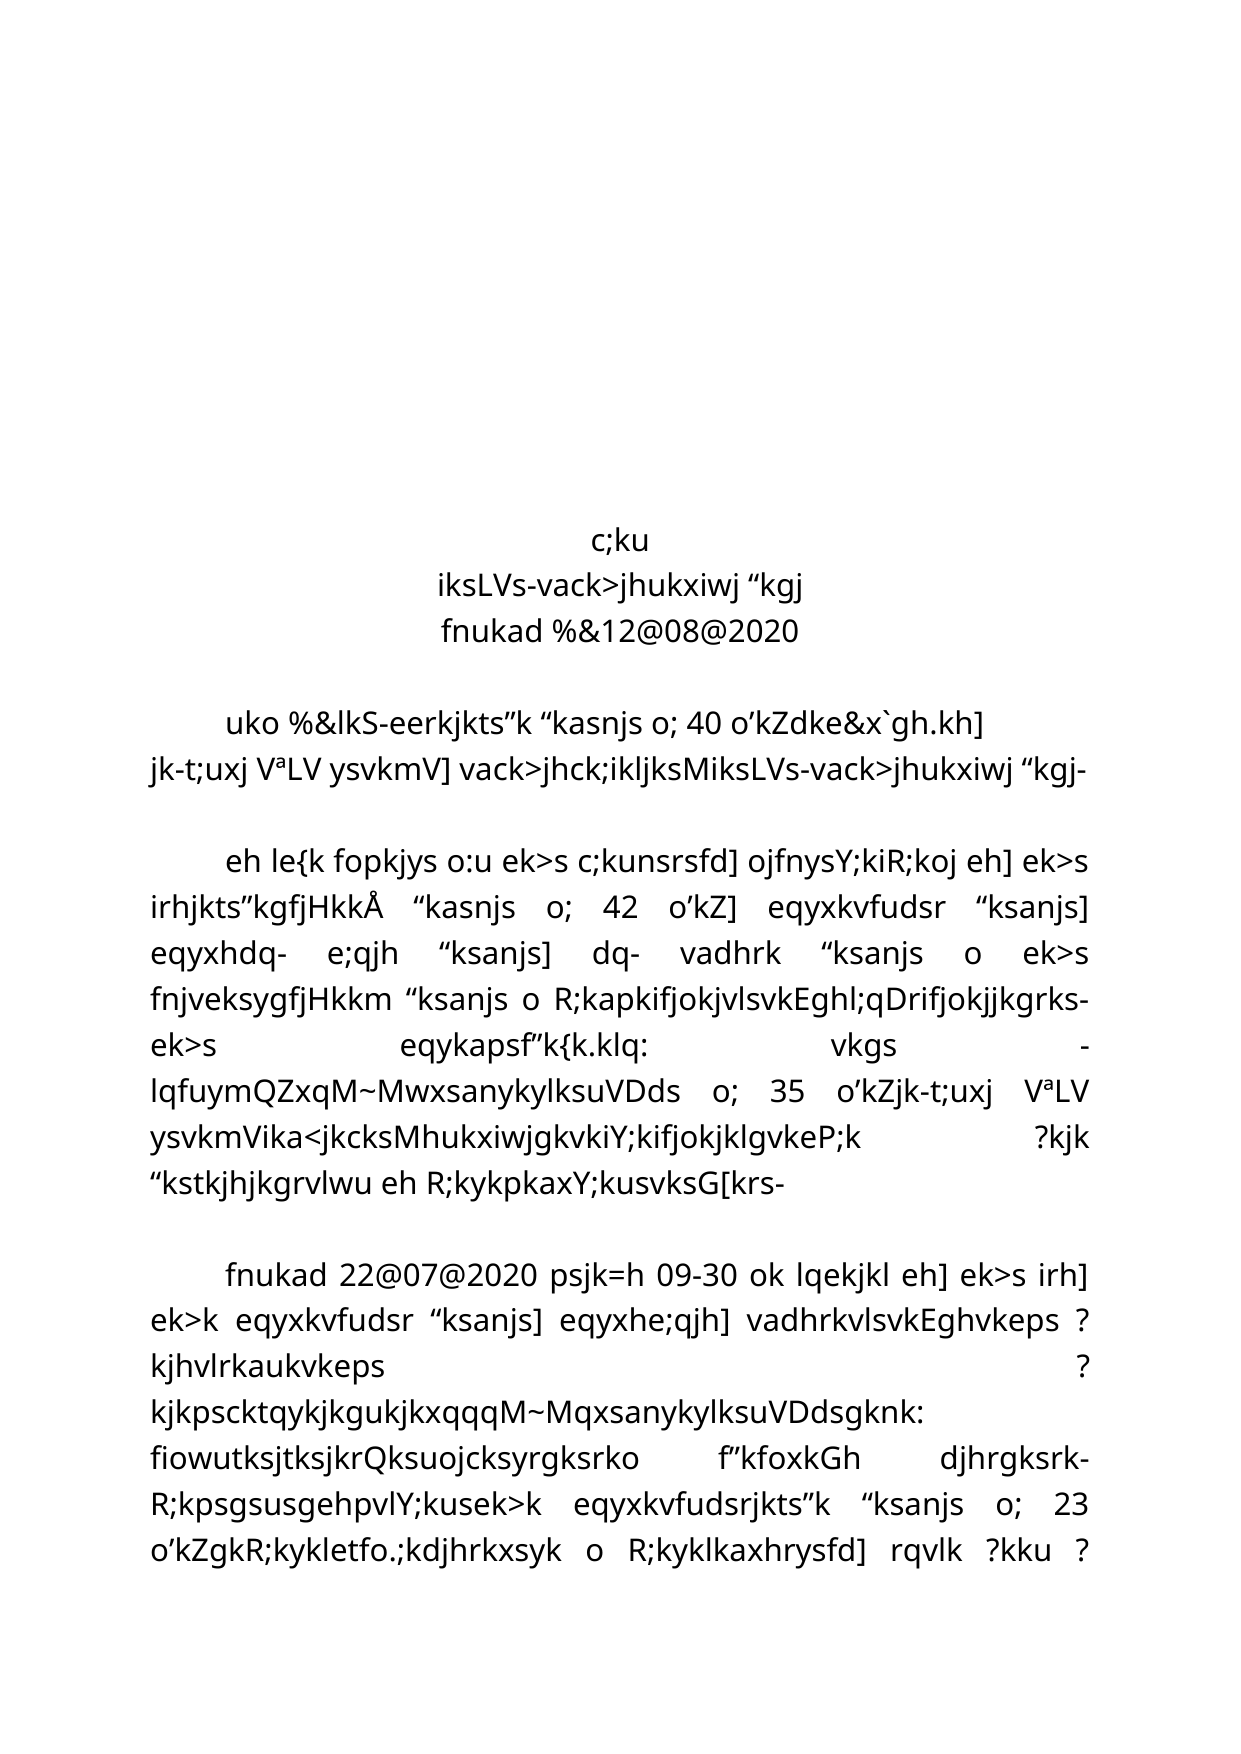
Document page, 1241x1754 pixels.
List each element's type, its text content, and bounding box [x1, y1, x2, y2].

text eh le{k fopkjys o:u ek>s c;kunsrsfd] ojfnysY;kiR;koj eh] ek>s irhjkts”kgfjHkkÅ “kasnjs o; 42 o’kZ] eqyxkvfudsr “ksanjs] eqyxhdq- e;qjh “ksanjs] dq- vadhrk “ksanjs o ek>s fnjveksygfjHkkm “ksanjs o R;kapkifjokjvlsvkEghl;qDrifjokjjkgrks- ek>s eqykapsf”k{k.klq: vkgs -lqfuymQZxqM~MwxsanykylksuVDds o; 35 o’kZjk-t;uxj VªLV ysvkmVika<jkcksMhukxiwjgkvkiY;kifjokjklgvkeP;k ?kjk “kstkjhjkgrvlwu eh R;kykpkaxY;kusvksG[krs- [150, 839, 1090, 1203]
text fnukad %&12@08@2020 [150, 609, 1090, 652]
text jk-t;uxj VªLV ysvkmV] vack>jhck;ikljksMiksLVs-vack>jhukxiwj “kgj- [150, 747, 1090, 790]
text uko %&lkS-eerkjkts”k “kasnjs o; 40 o’kZdke&x`gh.kh] [150, 701, 1090, 744]
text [150, 1252, 1090, 1571]
text iksLVs-vack>jhukxiwj “kgj [150, 563, 1090, 606]
text c;ku [150, 517, 1090, 560]
